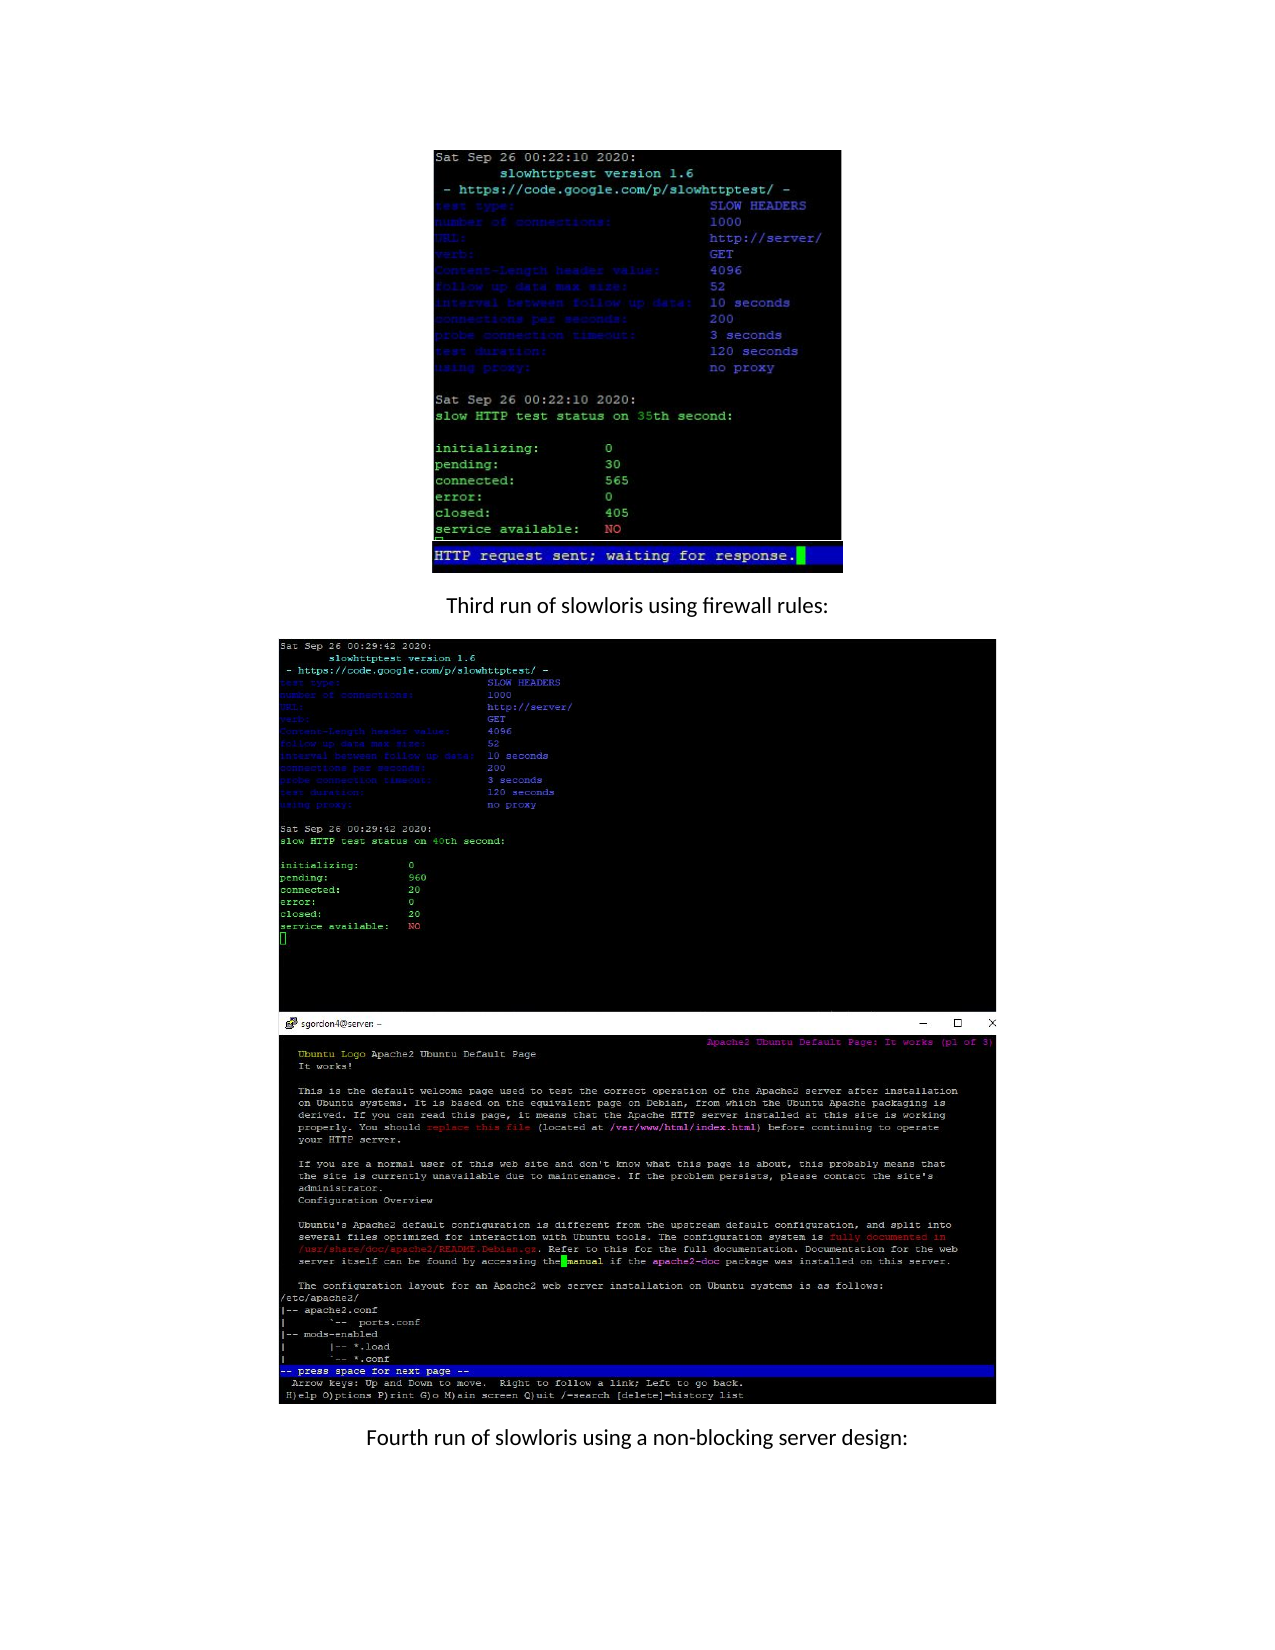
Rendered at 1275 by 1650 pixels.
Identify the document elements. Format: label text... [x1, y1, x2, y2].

text Fourth run of slowloris using a non-blocking server design: [150, 1423, 1125, 1451]
picture [278, 638, 997, 1404]
picture [433, 150, 842, 540]
picture [432, 541, 843, 573]
text Third run of slowloris using firewall rules: [150, 591, 1125, 619]
